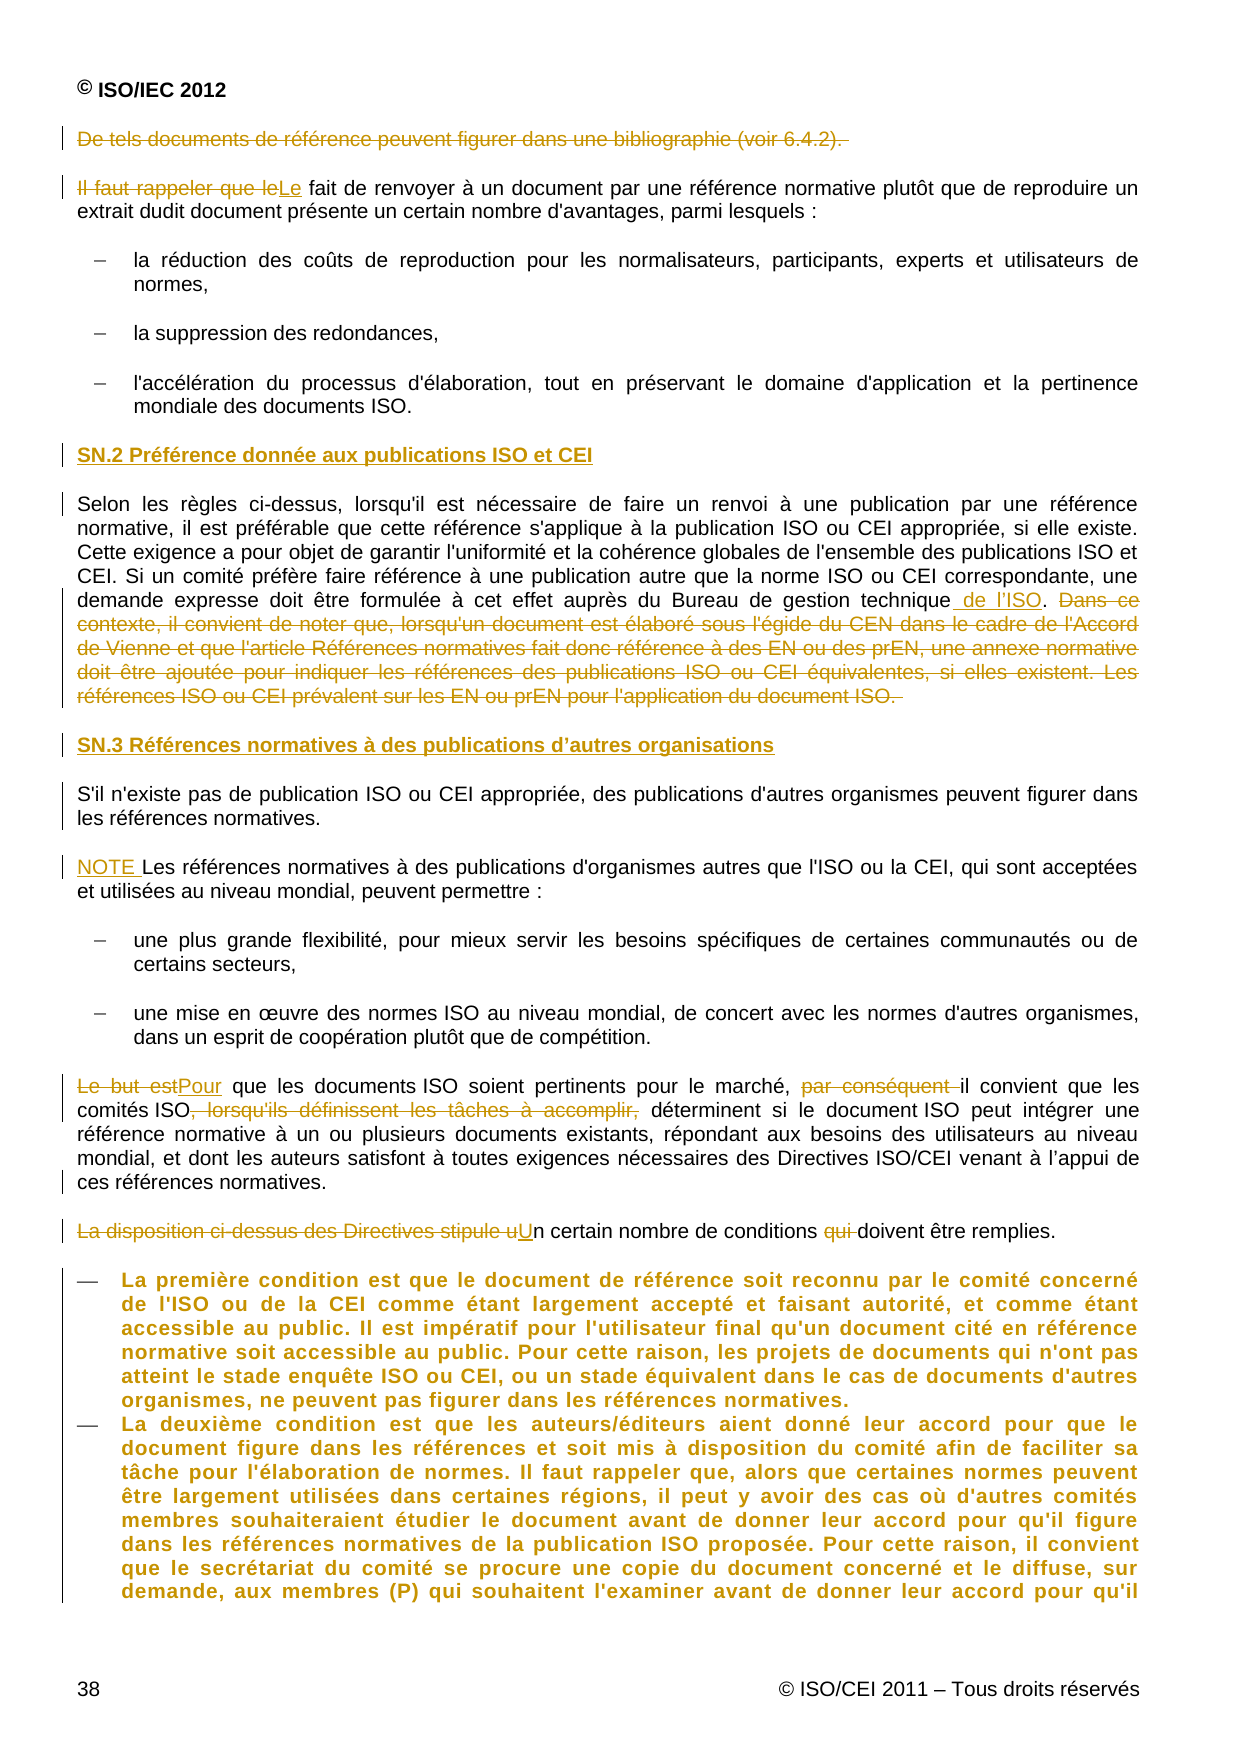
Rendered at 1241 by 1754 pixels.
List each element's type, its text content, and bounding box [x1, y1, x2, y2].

text Selon les règles ci-dessus, lorsqu'il est nécessaire de faire un renvoi à une publication par une référence normative, il est préférable que cette référence s'applique à la publication ISO ou CEI appropriée, si elle existe. Cette exigence a pour objet de garantir l'uniformité et la cohérence globales de l'ensemble des publications ISO et CEI. Si un comité préfère faire référence à une publication autre que la norme ISO ou CEI correspondante, une demande expresse doit être formulée à cet effet auprès du Bureau de gestion technique. [77, 492, 1140, 708]
list une mise en œuvre des normes ISO au niveau mondial, de concert avec les normes d'autres organismes, dans un esprit de coopération plutôt que de compétition. [92, 1001, 1140, 1049]
text Les références normatives à des publications d'organismes autres que l'ISO ou la CEI, qui sont acceptées et utilisées au niveau mondial, peuvent permettre : [77, 855, 1140, 903]
text n certain nombre de conditions doivent être remplies. [77, 1218, 1140, 1242]
list une plus grande flexibilité, pour mieux servir les besoins spécifiques de certaines communautés ou de certains secteurs, [92, 928, 1140, 976]
text que les documents ISO soient pertinents pour le marché, il convient que les comités ISO déterminent si le document ISO peut intégrer une référence normative à un ou plusieurs documents existants, répondant aux besoins des utilisateurs au niveau mondial, et dont les auteurs satisfont à toutes exigences nécessaires des Directives ISO/CEI venant à l’appui de ces références normatives. [77, 1074, 1140, 1193]
text fait de renvoyer à un document par une référence normative plutôt que de reproduire un extrait dudit document présente un certain nombre d'avantages, parmi lesquels : [77, 175, 1140, 223]
text S'il n'existe pas de publication ISO ou CEI appropriée, des publications d'autres organismes peuvent figurer dans les références normatives. [77, 782, 1140, 830]
list la suppression des redondances, [92, 321, 1140, 345]
list La première condition est que le document de référence soit reconnu par le comité concerné de l'ISO ou de la CEI comme étant largement accepté et faisant autorité, et comme étant accessible au public. Il est impératif pour l'utilisateur final qu'un document cité en référence normative soit accessible au public. Pour cette raison, les projets de documents qui n'ont pas atteint le stade enquête ISO ou CEI, ou un stade équivalent dans le cas de documents d'autres organismes, ne peuvent pas figurer dans les références normatives. [77, 1267, 1140, 1411]
list la réduction des coûts de reproduction pour les normalisateurs, participants, experts et utilisateurs de normes, [92, 248, 1140, 296]
list l'accélération du processus d'élaboration, tout en préservant le domaine d'application et la pertinence mondiale des documents ISO. [92, 370, 1140, 418]
